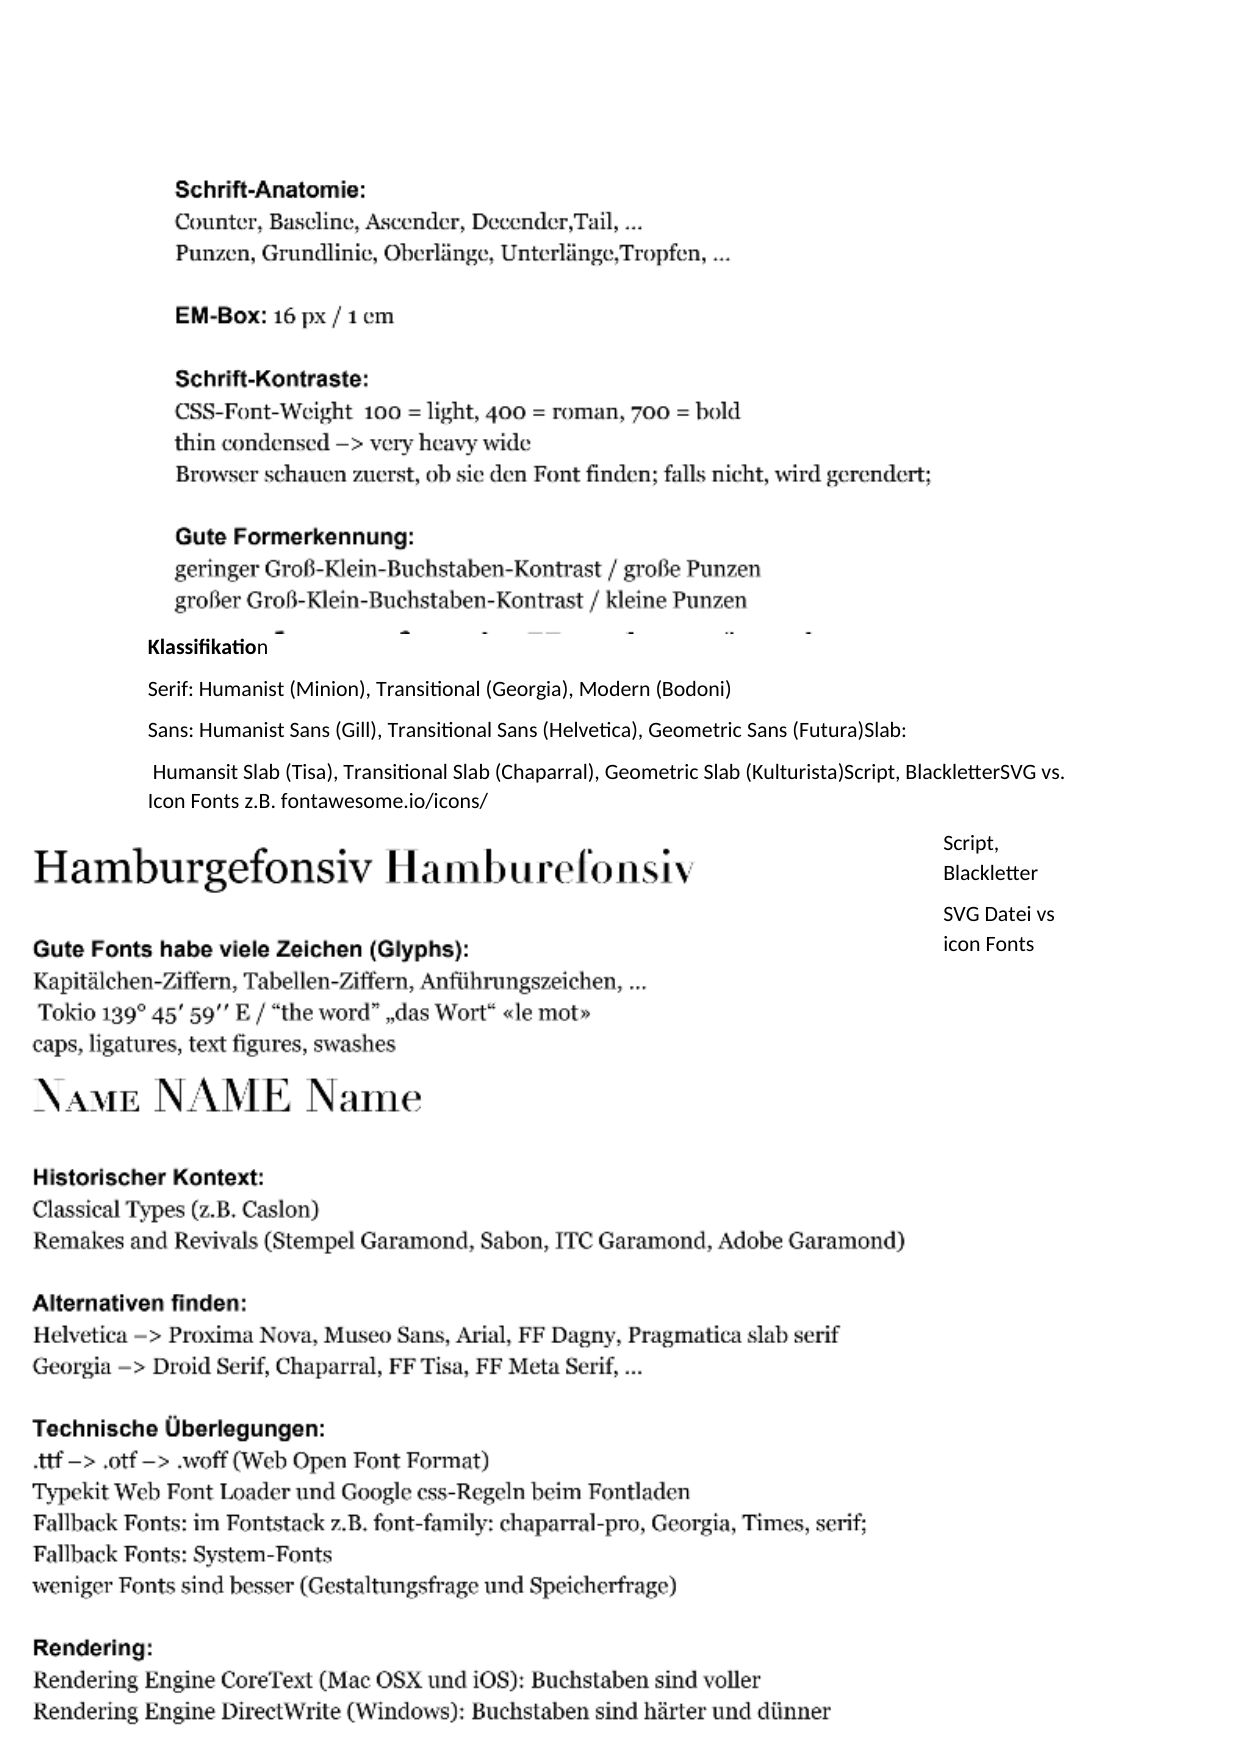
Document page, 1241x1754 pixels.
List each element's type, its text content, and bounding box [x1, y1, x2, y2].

picture [147, 173, 964, 634]
text Serif: Humanist (Minion), Transitional (Georgia), Modern (Bodoni) [148, 675, 1093, 702]
text Script, Blackletter [148, 829, 1093, 885]
picture [0, 832, 924, 1751]
text SVG Datei vs icon Fonts [924, 901, 1093, 956]
text Sans: Humanist Sans (Gill), Transitional Sans (Helvetica), Geometric Sans (Futura)Slab: [148, 717, 1093, 743]
text Humansit Slab (Tisa), Transitional Slab (Chaparral), Geometric Slab (Kulturista)Script, BlackletterSVG vs. Icon Fonts z.B. fontawesome.io/icons/ [148, 758, 1093, 814]
